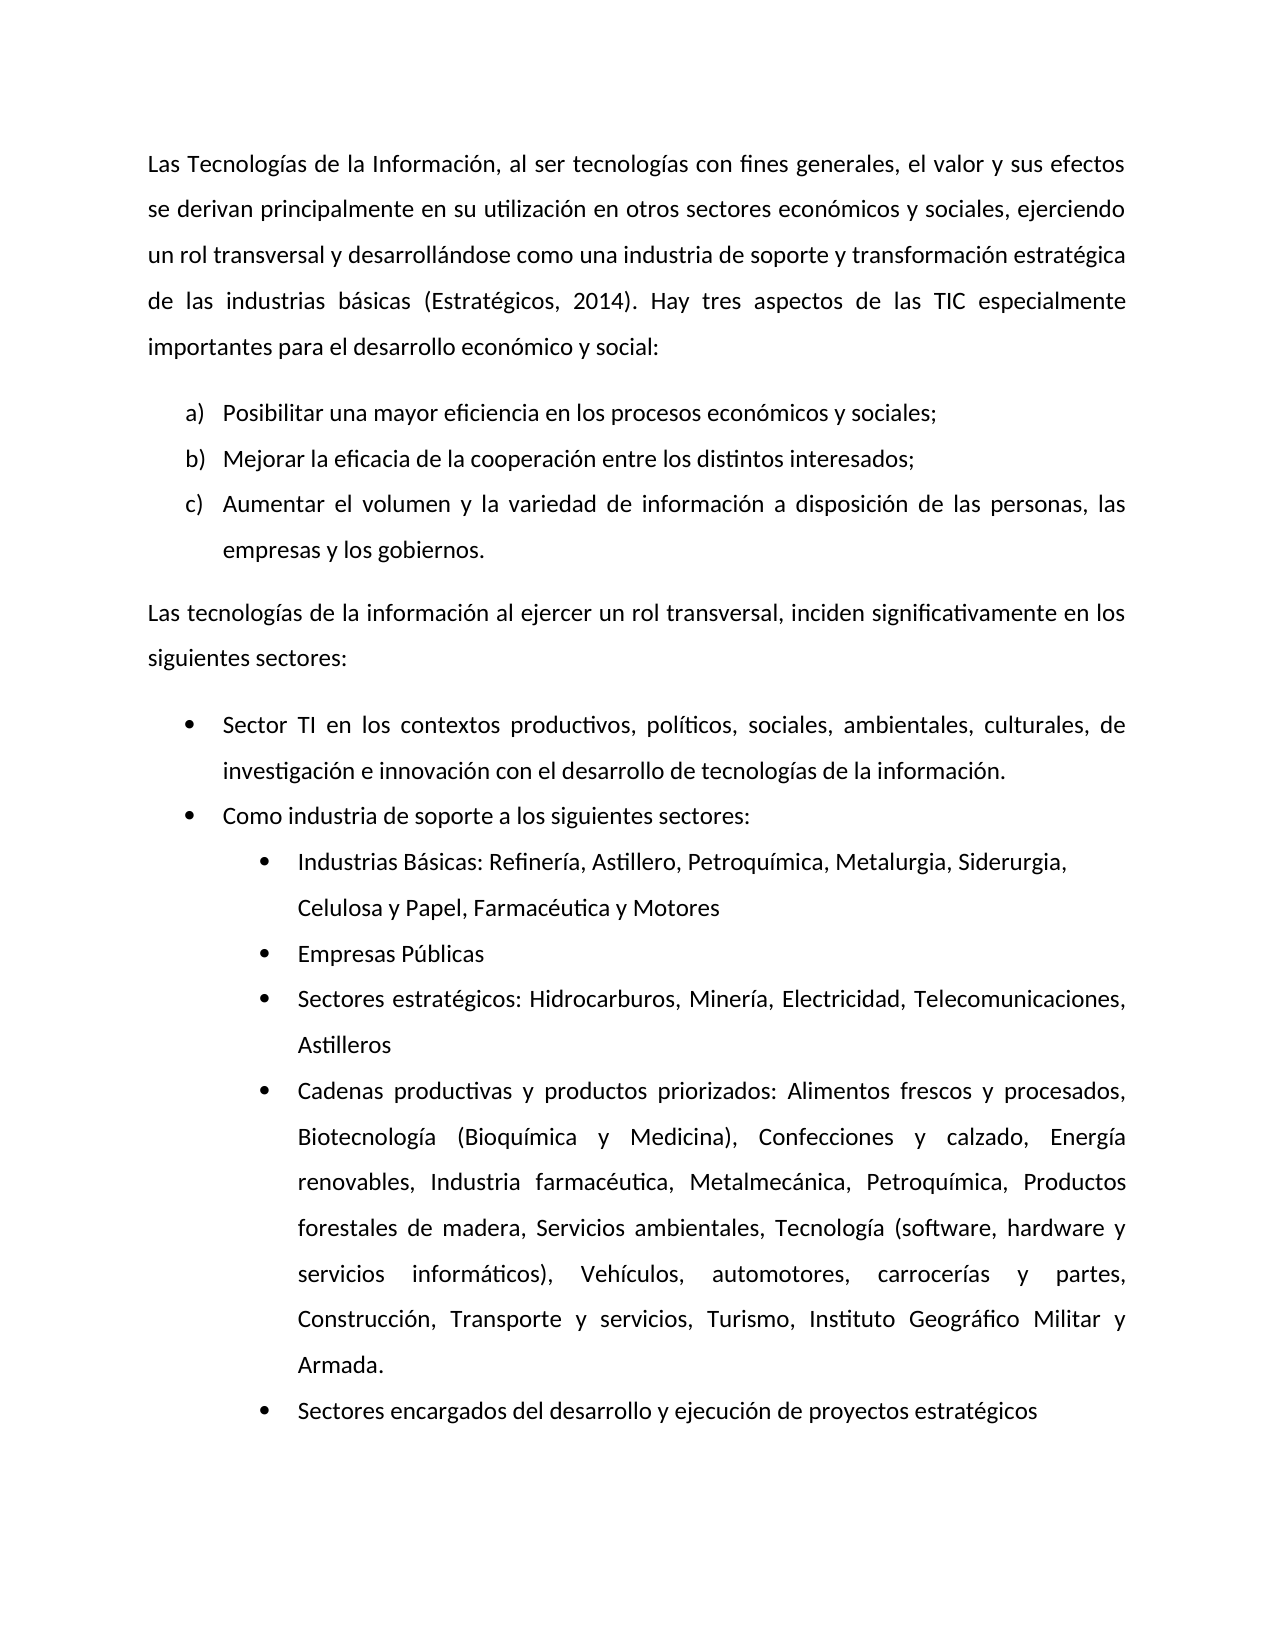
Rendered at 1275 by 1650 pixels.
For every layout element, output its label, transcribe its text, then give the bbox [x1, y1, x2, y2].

list Cadenas productivas y productos priorizados: Alimentos frescos y procesados, Biotecnología (Bioquímica y Medicina), Confecciones y calzado, Energía renovables, Industria farmacéutica, Metalmecánica, Petroquímica, Productos forestales de madera, Servicios ambientales, Tecnología (software, hardware y servicios informáticos), Vehículos, automotores, carrocerías y partes, Construcción, Transporte y servicios, Turismo, Instituto Geográfico Militar y Armada. [260, 1075, 1127, 1380]
text Las Tecnologías de la Información, al ser tecnologías con fines generales, el valor y sus efectos se derivan principalmente en su utilización en otros sectores económicos y sociales, ejerciendo un rol transversal y desarrollándose como una industria de soporte y transformación estratégica de las industrias básicas. Hay tres aspectos de las TIC especialmente importantes para el desarrollo económico y social: [148, 148, 1127, 361]
list Como industria de soporte a los siguientes sectores: [185, 801, 1127, 831]
list Mejorar la eficacia de la cooperación entre los distintos interesados; [185, 443, 1127, 473]
list Sector TI en los contextos productivos, políticos, sociales, ambientales, culturales, de investigación e innovación con el desarrollo de tecnologías de la información. [185, 709, 1127, 785]
list Aumentar el volumen y la variedad de información a disposición de las personas, las empresas y los gobiernos. [185, 489, 1127, 565]
list Posibilitar una mayor eficiencia en los procesos económicos y sociales; [185, 397, 1127, 428]
list Empresas Públicas [260, 938, 1127, 968]
text Las tecnologías de la información al ejercer un rol transversal, inciden significativamente en los siguientes sectores: [148, 597, 1127, 673]
list Industrias Básicas: Refinería, Astillero, Petroquímica, Metalurgia, Siderurgia, Celulosa y Papel, Farmacéutica y Motores [260, 846, 1127, 922]
list Sectores encargados del desarrollo y ejecución de proyectos estratégicos [260, 1395, 1127, 1426]
list Sectores estratégicos: Hidrocarburos, Minería, Electricidad, Telecomunicaciones, Astilleros [260, 983, 1127, 1060]
